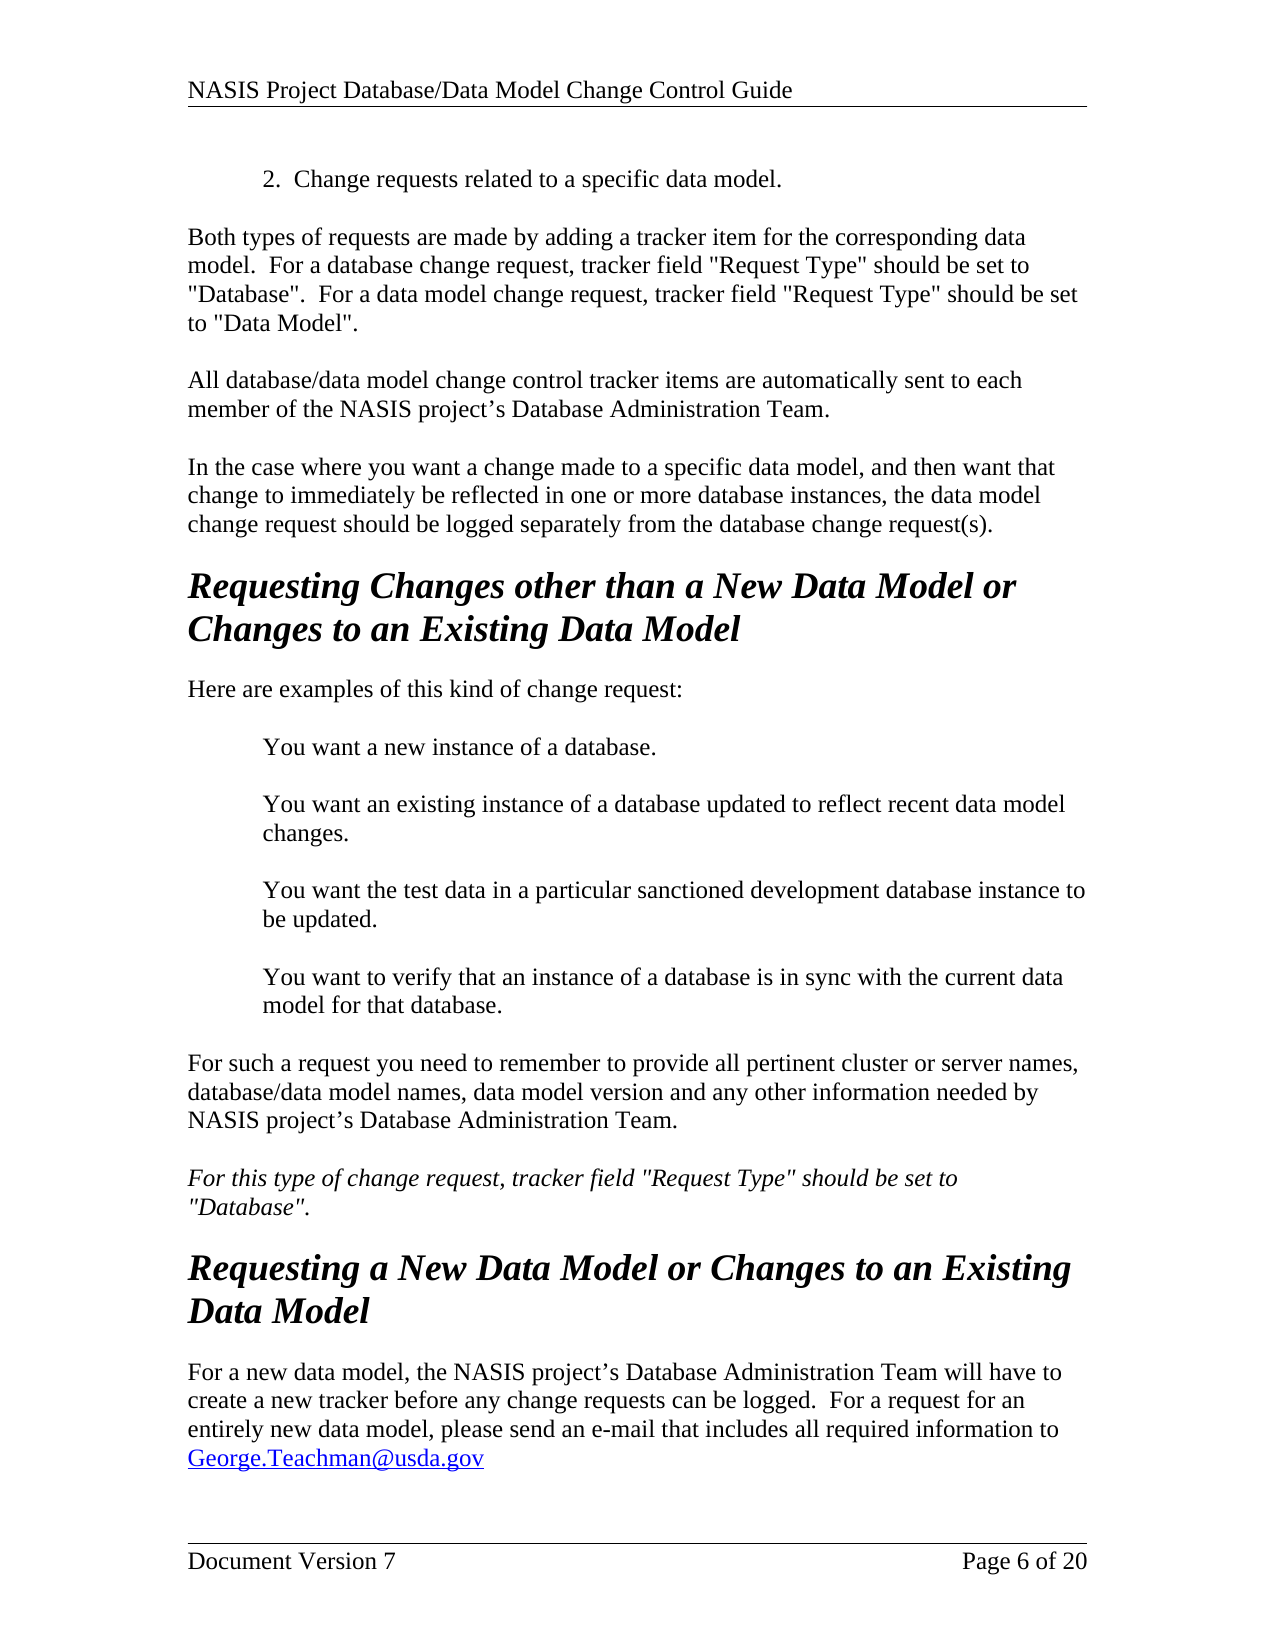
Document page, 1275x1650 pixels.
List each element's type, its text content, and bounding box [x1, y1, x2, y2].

text Both types of requests are made by adding a tracker item for the corresponding data model. For a database change request, tracker field "Request Type" should be set to "Database". For a data model change request, tracker field "Request Type" should be set to "Data Model". [187, 222, 1087, 337]
subtitle Requesting a New Data Model or Changes to an Existing Data Model [187, 1246, 1087, 1332]
text You want an existing instance of a database updated to reflect recent data model changes. [262, 789, 1087, 847]
text In the case where you want a change made to a specific data model, and then want that change to immediately be reflected in one or more database instances, the data model change request should be logged separately from the database change request(s). [187, 452, 1087, 538]
text All database/data model change control tracker items are automatically sent to each member of the NASIS project’s Database Administration Team. [187, 366, 1087, 423]
text Here are examples of this kind of change request: [187, 674, 1087, 703]
text 2. Change requests related to a specific data model. [262, 164, 1087, 193]
text For such a request you need to remember to provide all pertinent cluster or server names, database/data model names, data model version and any other information needed by NASIS project’s Database Administration Team. [187, 1048, 1087, 1134]
text You want to verify that an instance of a database is in sync with the current data model for that database. [262, 962, 1087, 1019]
text You want the test data in a particular sanctioned development database instance to be updated. [262, 876, 1087, 933]
text For this type of change request, tracker field "Request Type" should be set to "Database". [187, 1163, 1087, 1221]
subtitle Requesting Changes other than a New Data Model or Changes to an Existing Data Model [187, 563, 1087, 649]
text You want a new instance of a database. [262, 732, 1087, 761]
text For a new data model, the NASIS project’s Database Administration Team will have to create a new tracker before any change requests can be logged. For a request for an entirely new data model, please send an e-mail that includes all required information to George.Teachman@usda.gov [187, 1357, 1087, 1472]
